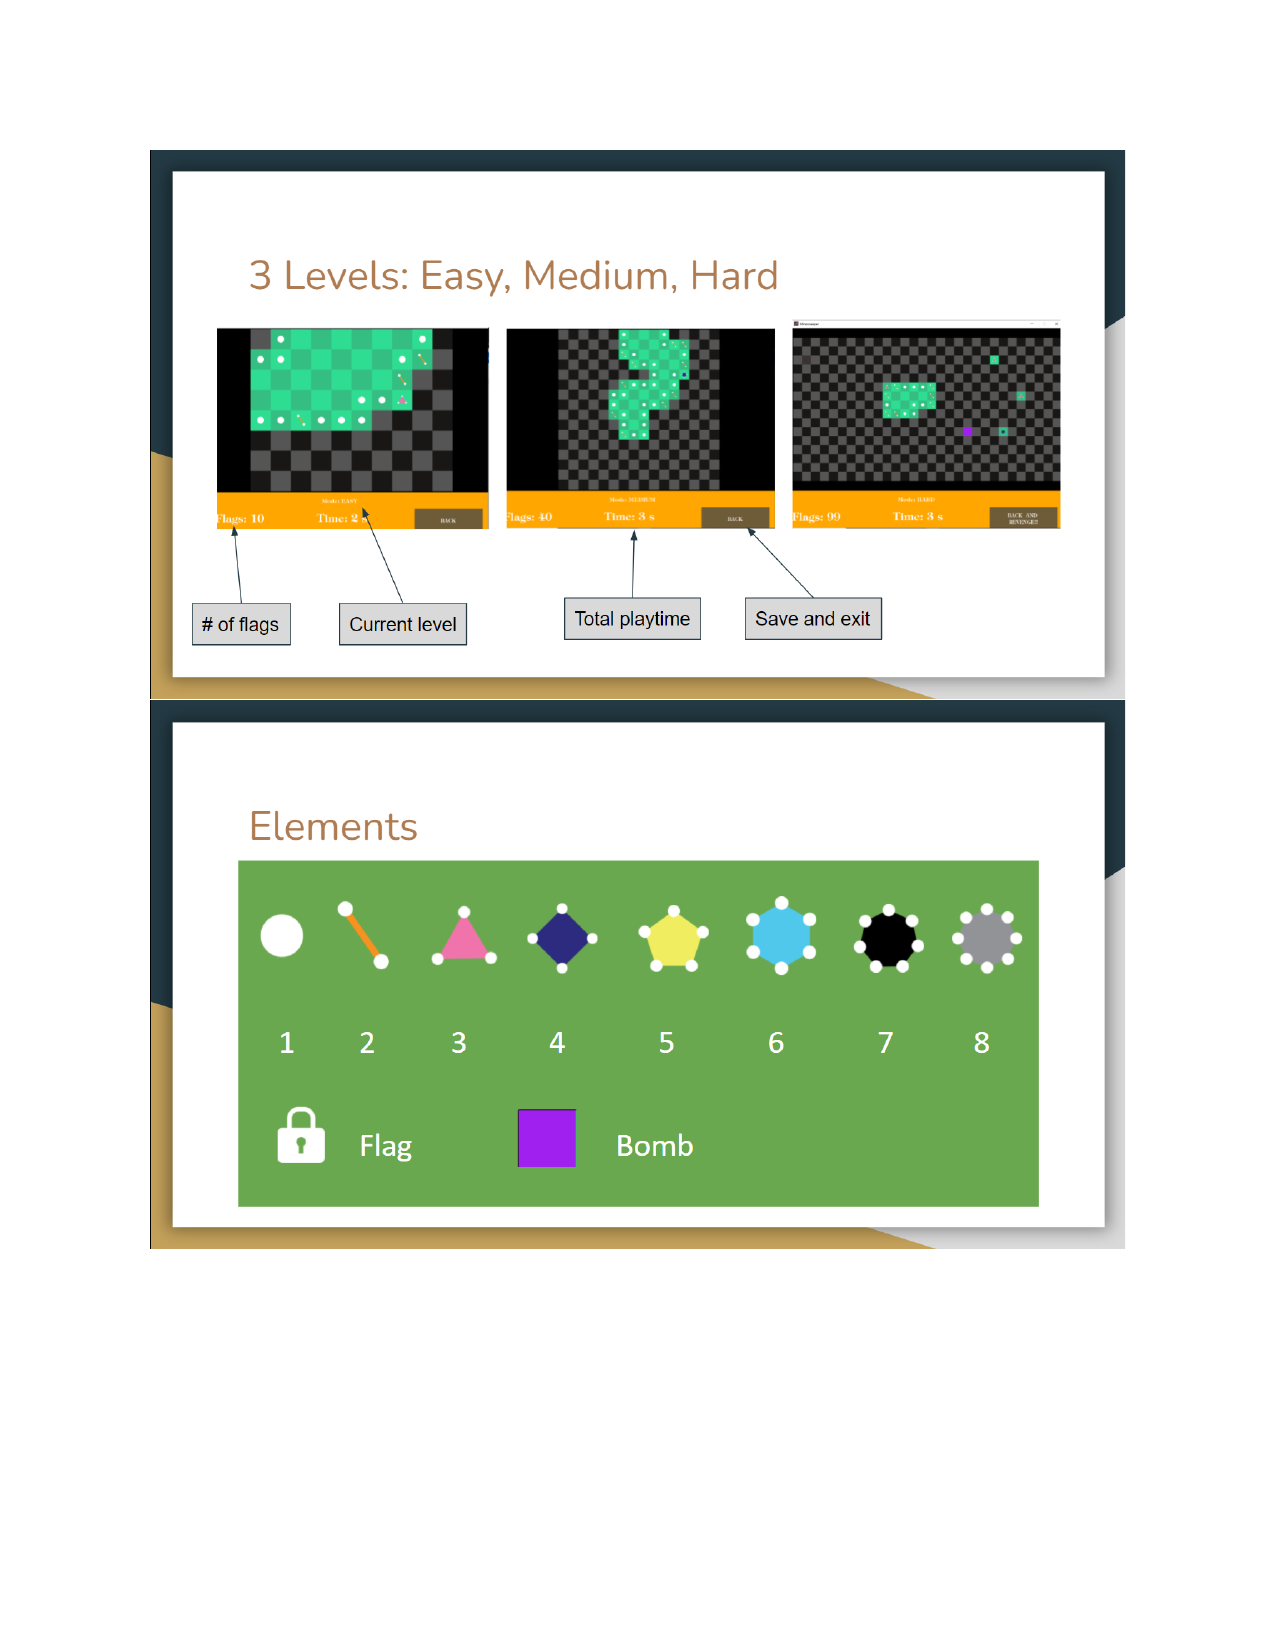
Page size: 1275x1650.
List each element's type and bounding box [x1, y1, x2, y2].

picture [150, 700, 1125, 1249]
picture [150, 150, 1125, 699]
